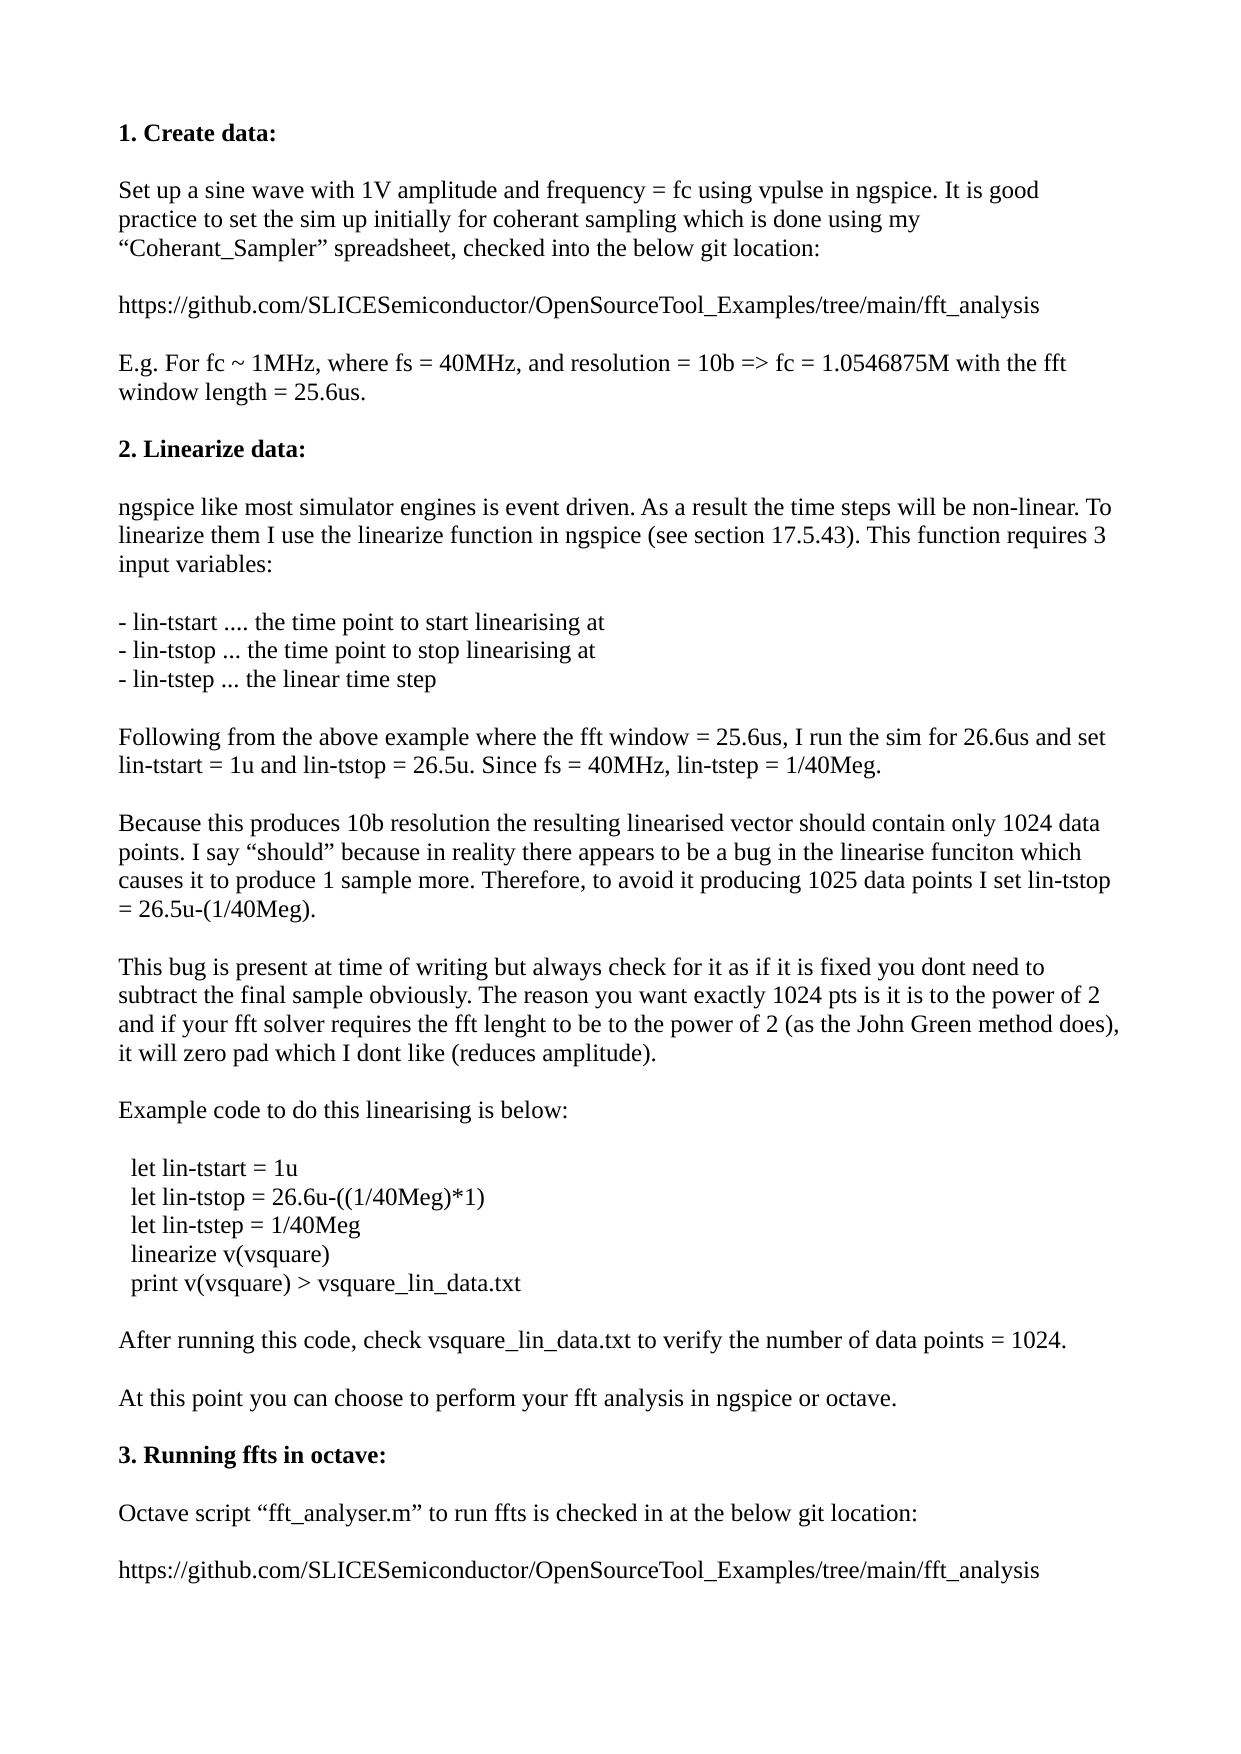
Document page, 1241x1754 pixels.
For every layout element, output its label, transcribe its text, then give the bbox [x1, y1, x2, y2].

text E.g. For fc ~ 1MHz, where fs = 40MHz, and resolution = 10b => fc = 1.0546875M with the fft window length = 25.6us. [118, 348, 1122, 406]
text Set up a sine wave with 1V amplitude and frequency = fc using vpulse in ngspice. It is good practice to set the sim up initially for coherant sampling which is done using my “Coherant_Sampler” spreadsheet, checked into the below git location: [118, 176, 1122, 262]
text - lin-tstep ... the linear time step [118, 664, 1122, 693]
text Example code to do this linearising is below: [118, 1096, 1122, 1124]
text let lin-tstep = 1/40Meg [118, 1211, 1122, 1239]
text After running this code, check vsquare_lin_data.txt to verify the number of data points = 1024. [118, 1326, 1122, 1354]
text At this point you can choose to perform your fft analysis in ngspice or octave. [118, 1383, 1122, 1412]
text 2. Linearize data: [118, 434, 1122, 463]
text Following from the above example where the fft window = 25.6us, I run the sim for 26.6us and set lin-tstart = 1u and lin-tstop = 26.5u. Since fs = 40MHz, lin-tstep = 1/40Meg. [118, 722, 1122, 779]
text linearize v(vsquare) [118, 1239, 1122, 1268]
text Because this produces 10b resolution the resulting linearised vector should contain only 1024 data points. I say “should” because in reality there appears to be a bug in the linearise funciton which causes it to produce 1 sample more. Therefore, to avoid it producing 1025 data points I set lin-tstop = 26.5u-(1/40Meg). [118, 808, 1122, 923]
text Octave script “fft_analyser.m” to run ffts is checked in at the below git location: [118, 1498, 1122, 1527]
text - lin-tstop ... the time point to stop linearising at [118, 636, 1122, 664]
text This bug is present at time of writing but always check for it as if it is fixed you dont need to subtract the final sample obviously. The reason you want exactly 1024 pts is it is to the power of 2 and if your fft solver requires the fft lenght to be to the power of 2 (as the John Green method does), it will zero pad which I dont like (reduces amplitude). [118, 952, 1122, 1067]
text let lin-tstop = 26.6u-((1/40Meg)*1) [118, 1182, 1122, 1211]
text print v(vsquare) > vsquare_lin_data.txt [118, 1268, 1122, 1297]
text https://github.com/SLICESemiconductor/OpenSourceTool_Examples/tree/main/fft_analysis [118, 291, 1122, 319]
text 1. Create data: [118, 118, 1122, 147]
text - lin-tstart .... the time point to start linearising at [118, 607, 1122, 636]
text https://github.com/SLICESemiconductor/OpenSourceTool_Examples/tree/main/fft_analysis [118, 1556, 1122, 1584]
text let lin-tstart = 1u [118, 1153, 1122, 1182]
text ngspice like most simulator engines is event driven. As a result the time steps will be non-linear. To linearize them I use the linearize function in ngspice (see section 17.5.43). This function requires 3 input variables: [118, 492, 1122, 578]
text 3. Running ffts in octave: [118, 1441, 1122, 1469]
